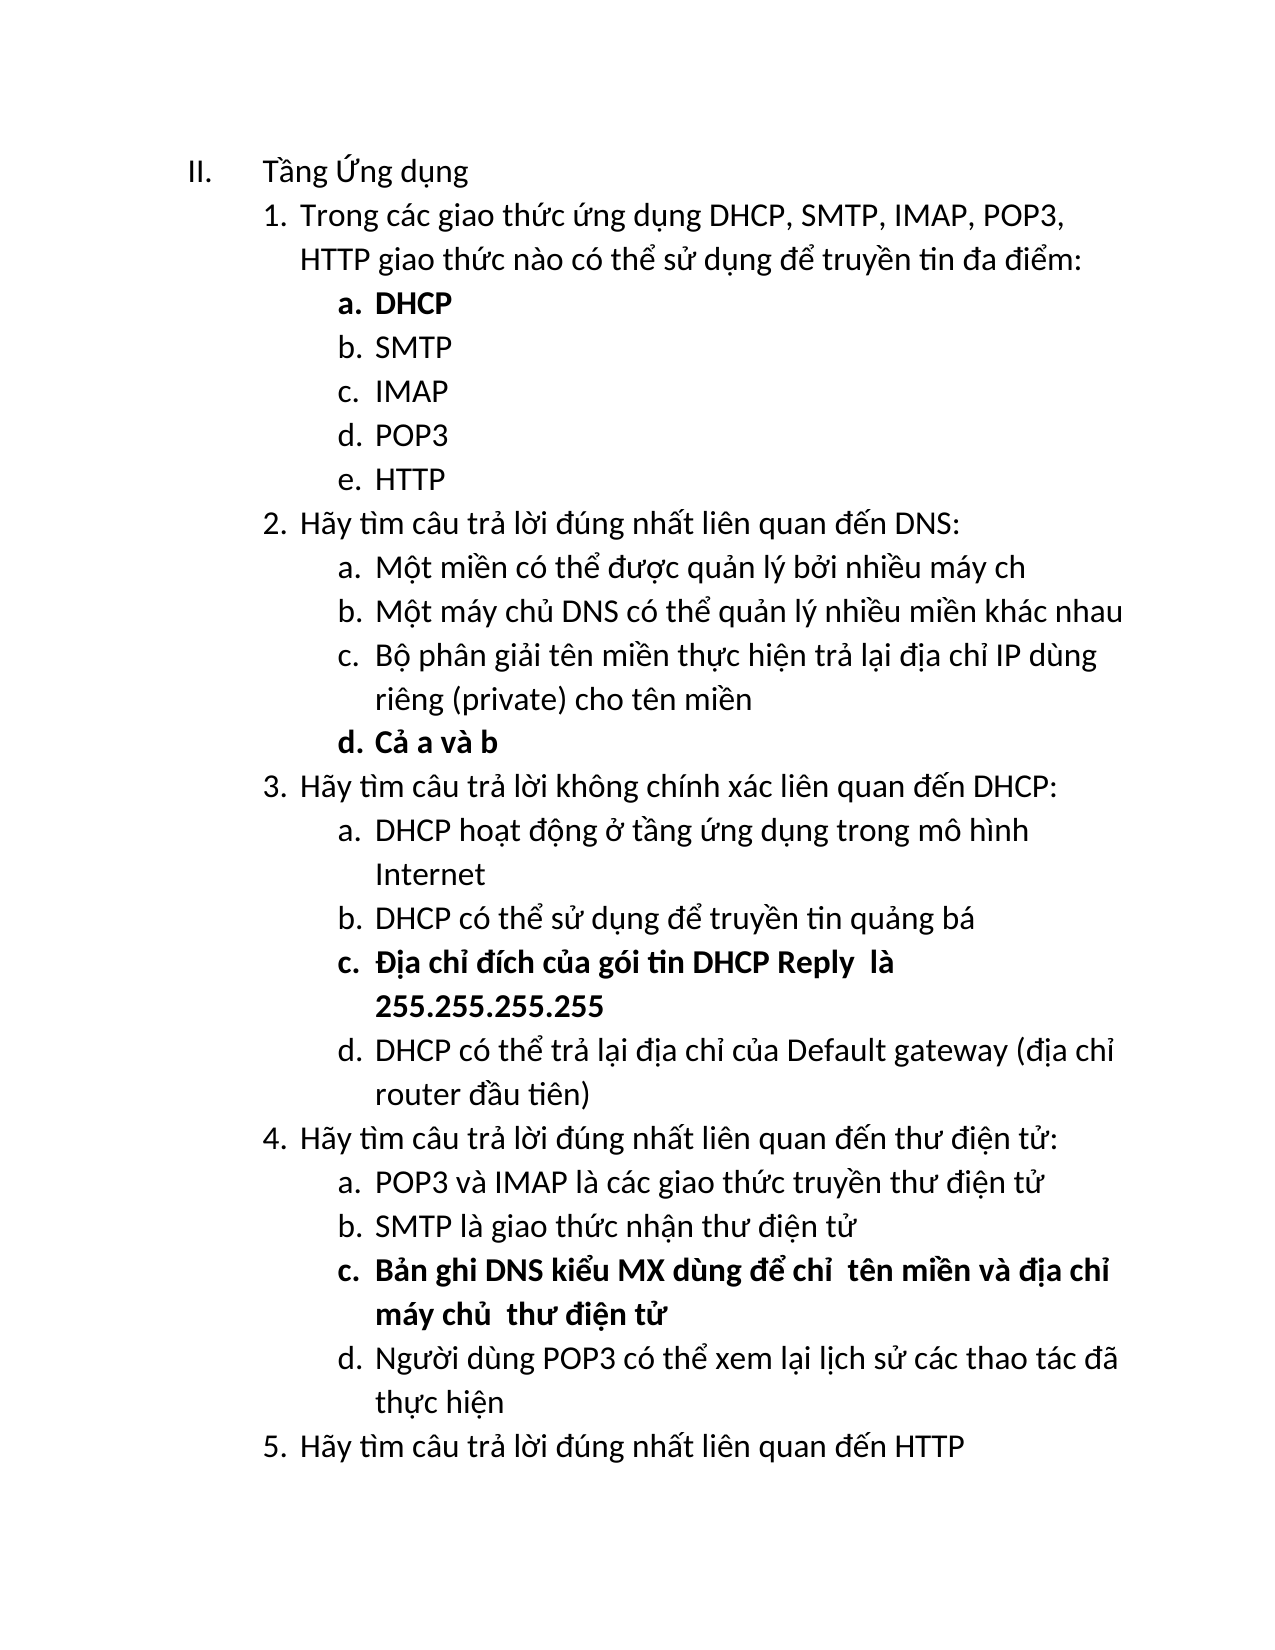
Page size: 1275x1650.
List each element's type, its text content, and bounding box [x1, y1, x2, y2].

list Bộ phân giải tên miền thực hiện trả lại địa chỉ IP dùng riêng (private) cho tên miền [337, 633, 1125, 718]
list DHCP có thể sử dụng để truyền tin quảng bá [337, 897, 1125, 938]
list SMTP là giao thức nhận thư điện tử [337, 1205, 1125, 1246]
list POP3 [337, 414, 1125, 454]
list Hãy tìm câu trả lời đúng nhất liên quan đến HTTP [262, 1425, 1125, 1466]
list Trong các giao thức ứng dụng DHCP, SMTP, IMAP, POP3, HTTP giao thức nào có thể sử dụng để truyền tin đa điểm: [262, 194, 1125, 279]
list Một máy chủ DNS có thể quản lý nhiều miền khác nhau [337, 589, 1125, 630]
list POP3 và IMAP là các giao thức truyền thư điện tử [337, 1161, 1125, 1202]
list Một miền có thể được quản lý bởi nhiều máy ch [337, 546, 1125, 586]
list Hãy tìm câu trả lời không chính xác liên quan đến DHCP: [262, 765, 1125, 806]
list Người dùng POP3 có thể xem lại lịch sử các thao tác đã thực hiện [337, 1337, 1125, 1422]
list SMTP [337, 326, 1125, 367]
list DHCP [337, 282, 1125, 323]
list Bản ghi DNS kiểu MX dùng để chỉ tên miền và địa chỉ máy chủ thư điện tử [337, 1249, 1125, 1334]
list Địa chỉ đích của gói tin DHCP Reply là 255.255.255.255 [337, 941, 1125, 1026]
list Tầng Ứng dụng [187, 150, 1125, 191]
list Cả a và b [337, 721, 1125, 762]
list Hãy tìm câu trả lời đúng nhất liên quan đến thư điện tử: [262, 1117, 1125, 1158]
list IMAP [337, 370, 1125, 411]
list HTTP [337, 458, 1125, 498]
list Hãy tìm câu trả lời đúng nhất liên quan đến DNS: [262, 502, 1125, 542]
list DHCP có thể trả lại địa chỉ của Default gateway (địa chỉ router đầu tiên) [337, 1029, 1125, 1114]
list DHCP hoạt động ở tầng ứng dụng trong mô hình Internet [337, 809, 1125, 894]
